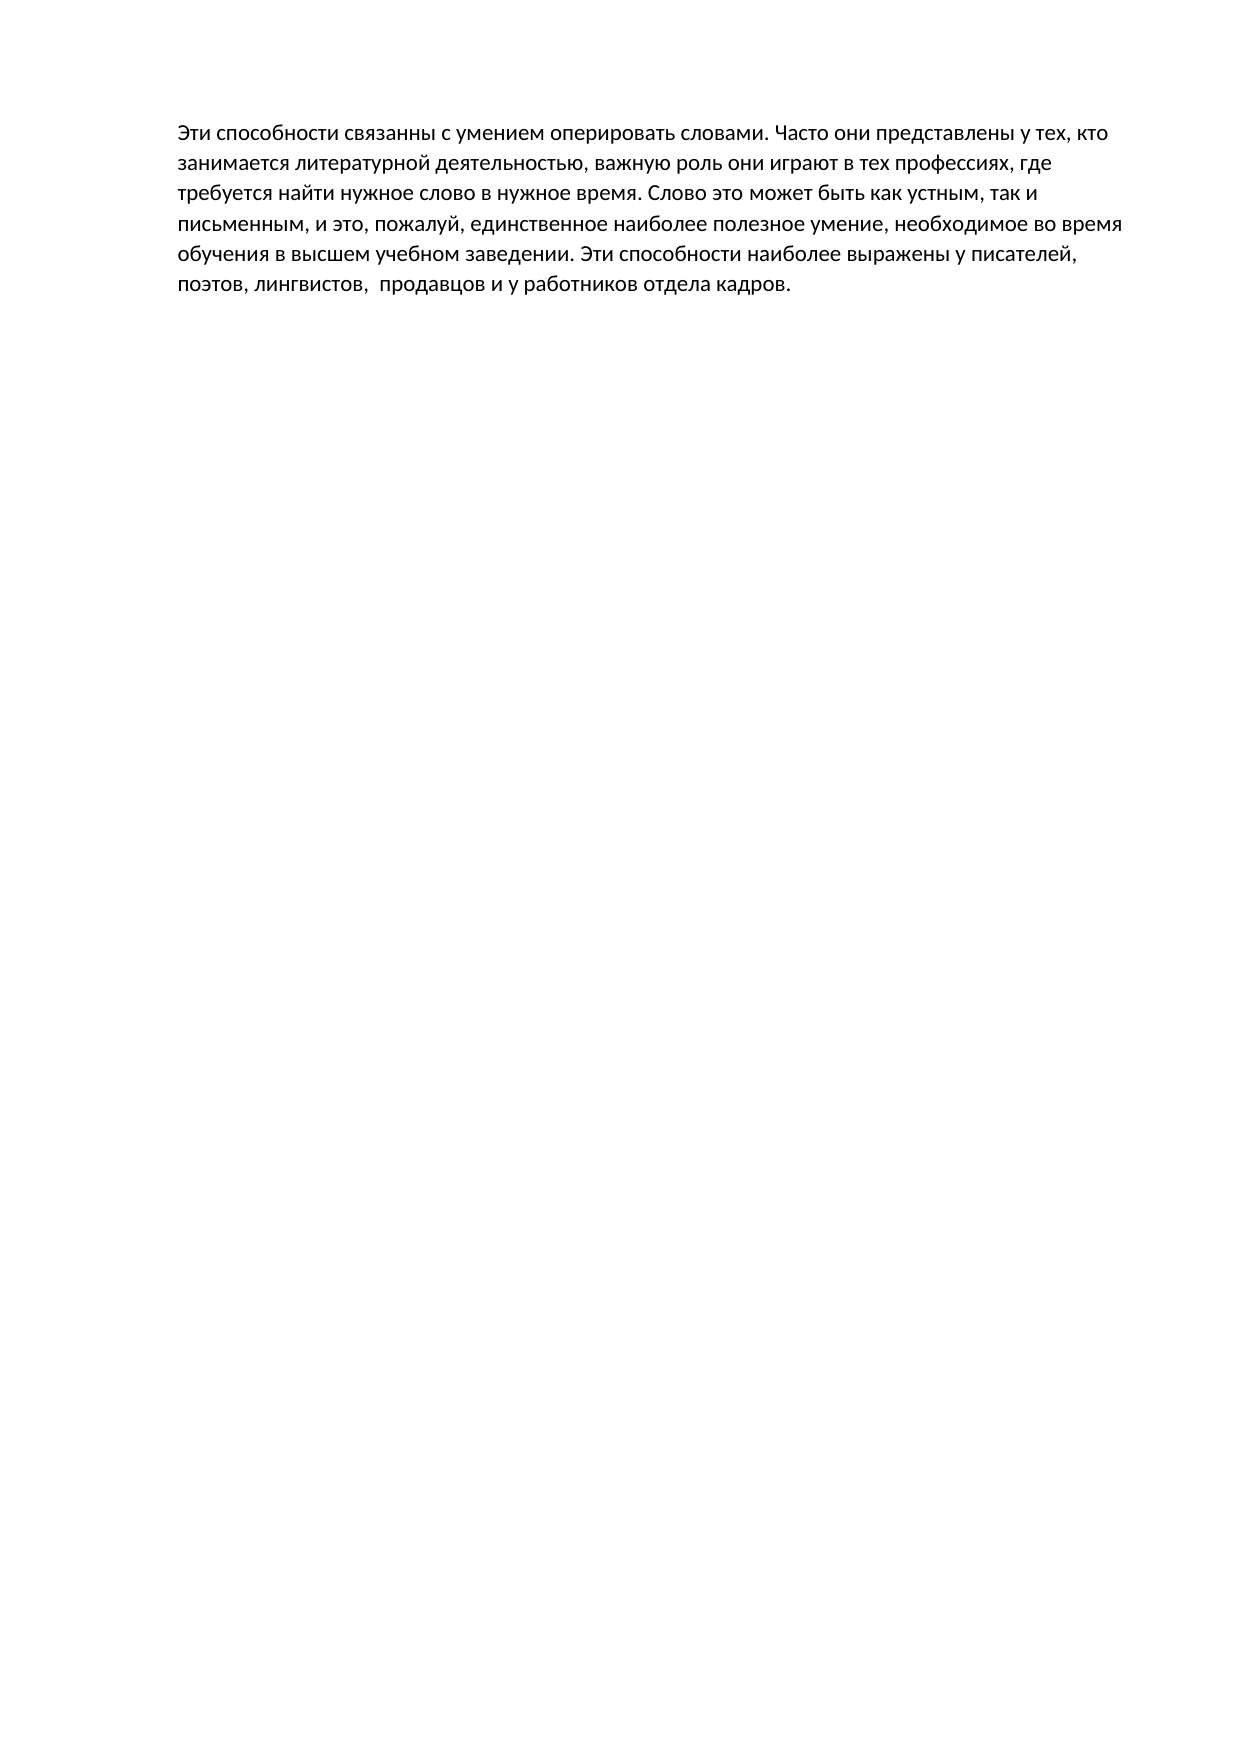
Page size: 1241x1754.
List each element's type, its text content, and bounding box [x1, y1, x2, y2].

text Эти способности связанны с умением оперировать словами. Часто они представлены у тех, кто занимается литературной деятельностью, важную роль они играют в тех профессиях, где требуется найти нужное слово в нужное время. Слово это может быть как устным, так и письменным, и это, пожалуй, единственное наиболее полезное умение, необходимое во время обучения в высшем учебном заведении. Эти способности наиболее выражены у писателей, поэтов, лингвистов, продавцов и у работников отдела кадров. [177, 118, 1152, 297]
